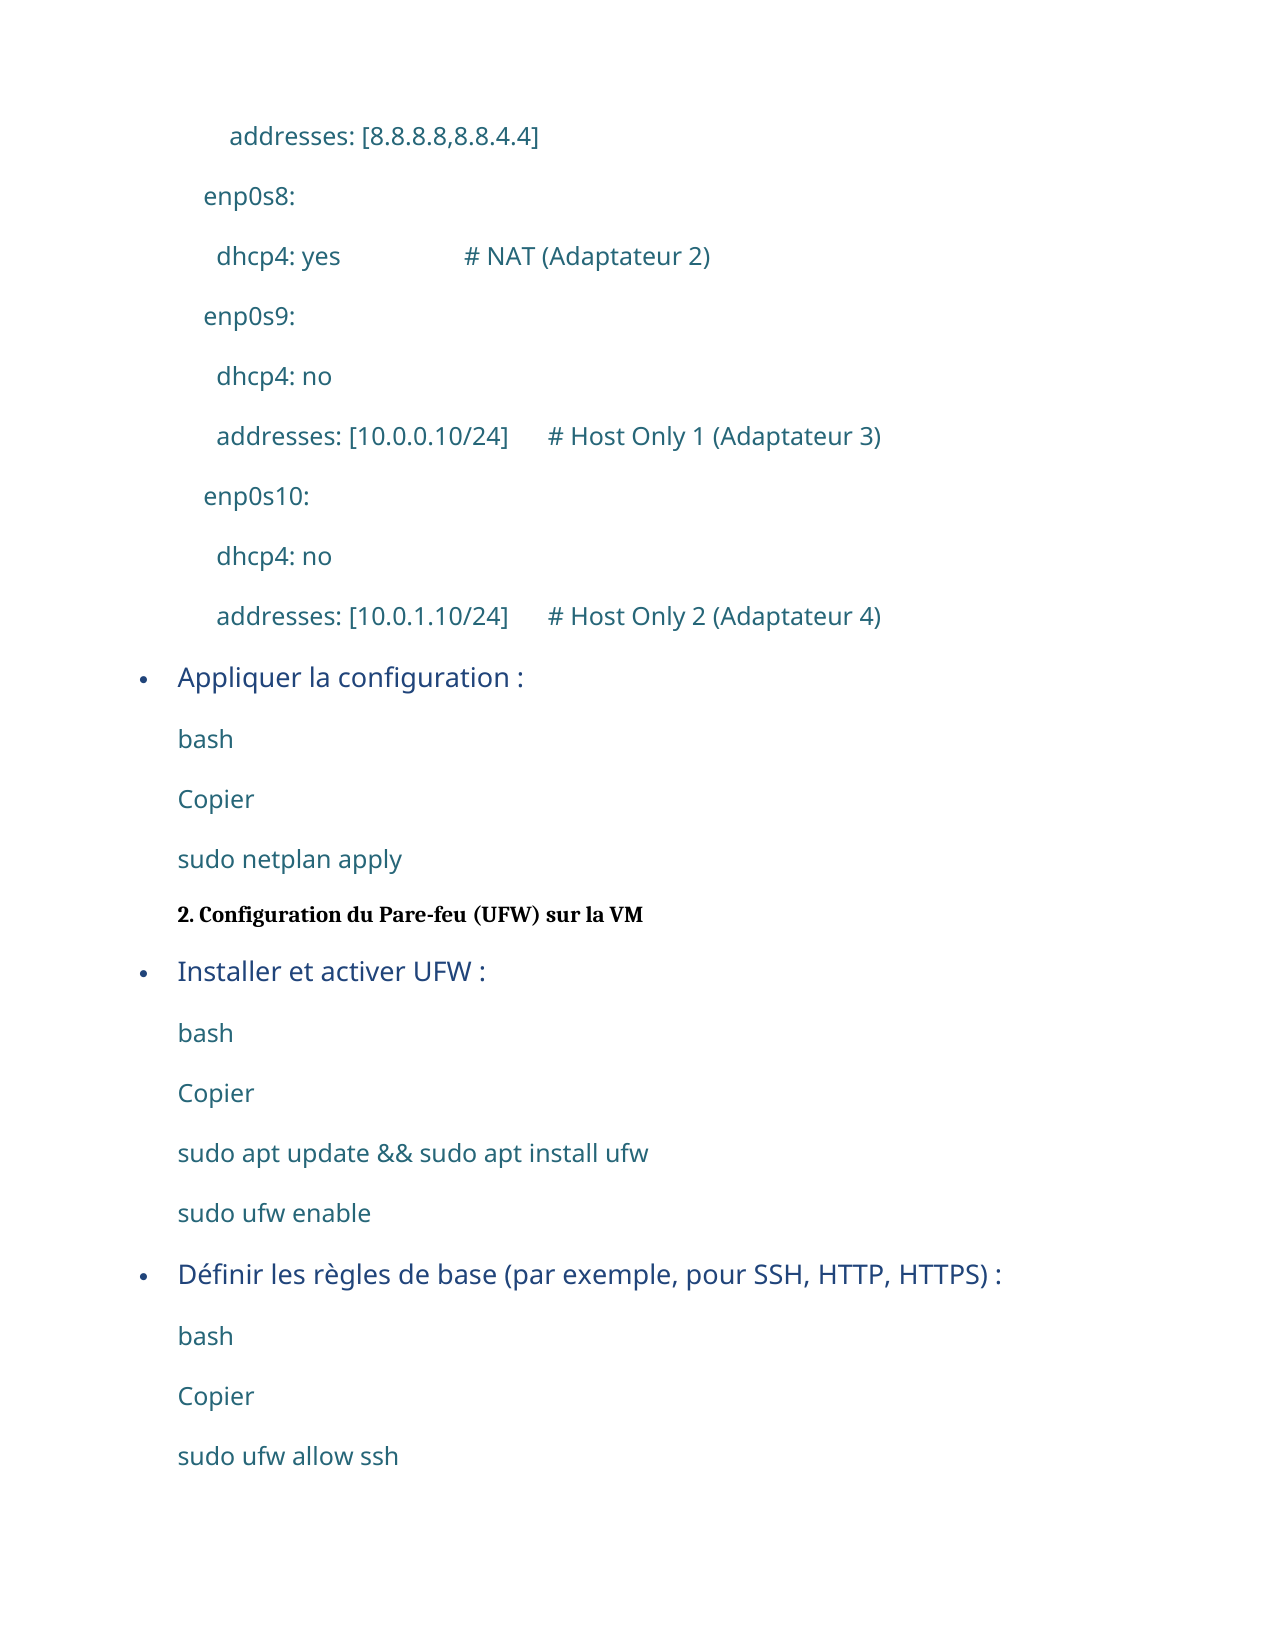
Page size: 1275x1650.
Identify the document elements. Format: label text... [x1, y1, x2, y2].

text enp0s8: [177, 178, 1127, 212]
text Copier [177, 1379, 1127, 1413]
text dhcp4: no [177, 538, 1127, 572]
list Installer et activer UFW : [140, 952, 1127, 989]
text Copier [177, 781, 1127, 815]
text sudo ufw allow ssh [177, 1439, 1127, 1473]
text Copier [177, 1076, 1127, 1110]
text sudo ufw enable [177, 1196, 1127, 1230]
list Définir les règles de base (par exemple, pour SSH, HTTP, HTTPS) : [140, 1256, 1127, 1292]
text dhcp4: yes # NAT (Adaptateur 2) [177, 238, 1127, 272]
text dhcp4: no [177, 358, 1127, 392]
text bash [177, 1016, 1127, 1050]
text addresses: [10.0.1.10/24] # Host Only 2 (Adaptateur 4) [177, 598, 1127, 632]
text bash [177, 721, 1127, 755]
text sudo apt update && sudo apt install ufw [177, 1136, 1127, 1170]
list Appliquer la configuration : [140, 658, 1127, 695]
text 2. Configuration du Pare-feu (UFW) sur la VM [177, 901, 1127, 928]
text enp0s10: [177, 478, 1127, 512]
text addresses: [10.0.0.10/24] # Host Only 1 (Adaptateur 3) [177, 418, 1127, 452]
text enp0s9: [177, 298, 1127, 332]
text addresses: [8.8.8.8,8.8.4.4] [177, 118, 1127, 152]
text sudo netplan apply [177, 841, 1127, 875]
text bash [177, 1319, 1127, 1353]
